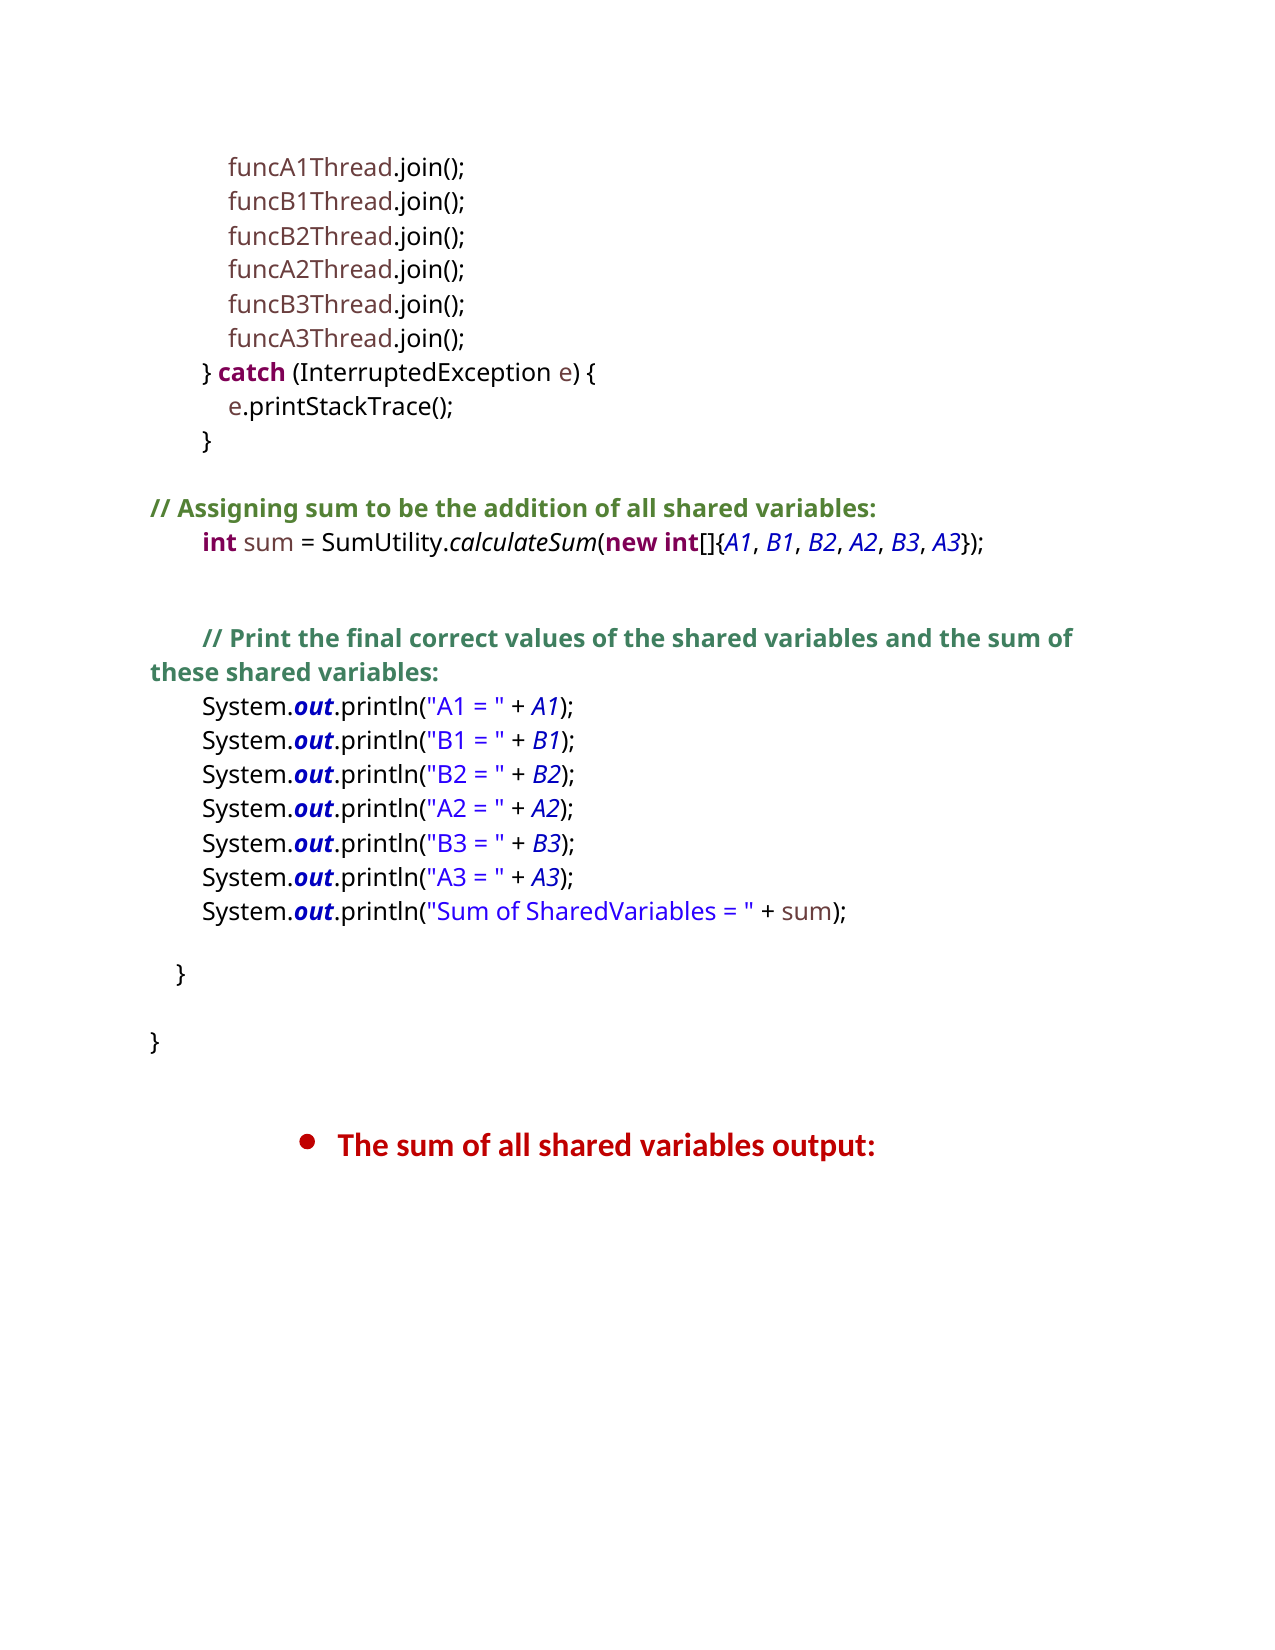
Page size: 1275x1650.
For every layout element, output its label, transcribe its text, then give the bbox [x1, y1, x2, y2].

text funcB2Thread.join(); [150, 218, 1125, 252]
text funcB3Thread.join(); [150, 286, 1125, 320]
text System.out.println("B2 = " + B2); [150, 757, 1125, 791]
text } [150, 955, 1125, 989]
text } catch (InterruptedException e) { [150, 354, 1125, 388]
text int sum = SumUtility.calculateSum(new int[]{A1, B1, B2, A2, B3, A3}); [150, 525, 1125, 559]
text // Print the final correct values of the shared variables and the sum of these shared variables: [150, 621, 1125, 689]
text funcA1Thread.join(); [150, 150, 1125, 184]
text System.out.println("A1 = " + A1); [150, 689, 1125, 723]
text funcB1Thread.join(); [150, 184, 1125, 218]
text System.out.println("B1 = " + B1); [150, 723, 1125, 757]
text System.out.println("A3 = " + A3); [150, 859, 1125, 893]
text System.out.println("A2 = " + A2); [150, 791, 1125, 825]
list The sum of all shared variables output: [300, 1124, 1125, 1165]
text System.out.println("B3 = " + B3); [150, 825, 1125, 859]
text // Assigning sum to be the addition of all shared variables: [150, 491, 1125, 525]
text funcA2Thread.join(); [150, 252, 1125, 286]
text e.printStackTrace(); [150, 388, 1125, 422]
text } [150, 422, 1125, 457]
text System.out.println("Sum of SharedVariables = " + sum); [150, 893, 1125, 927]
text funcA3Thread.join(); [150, 320, 1125, 354]
text } [150, 1023, 1125, 1058]
